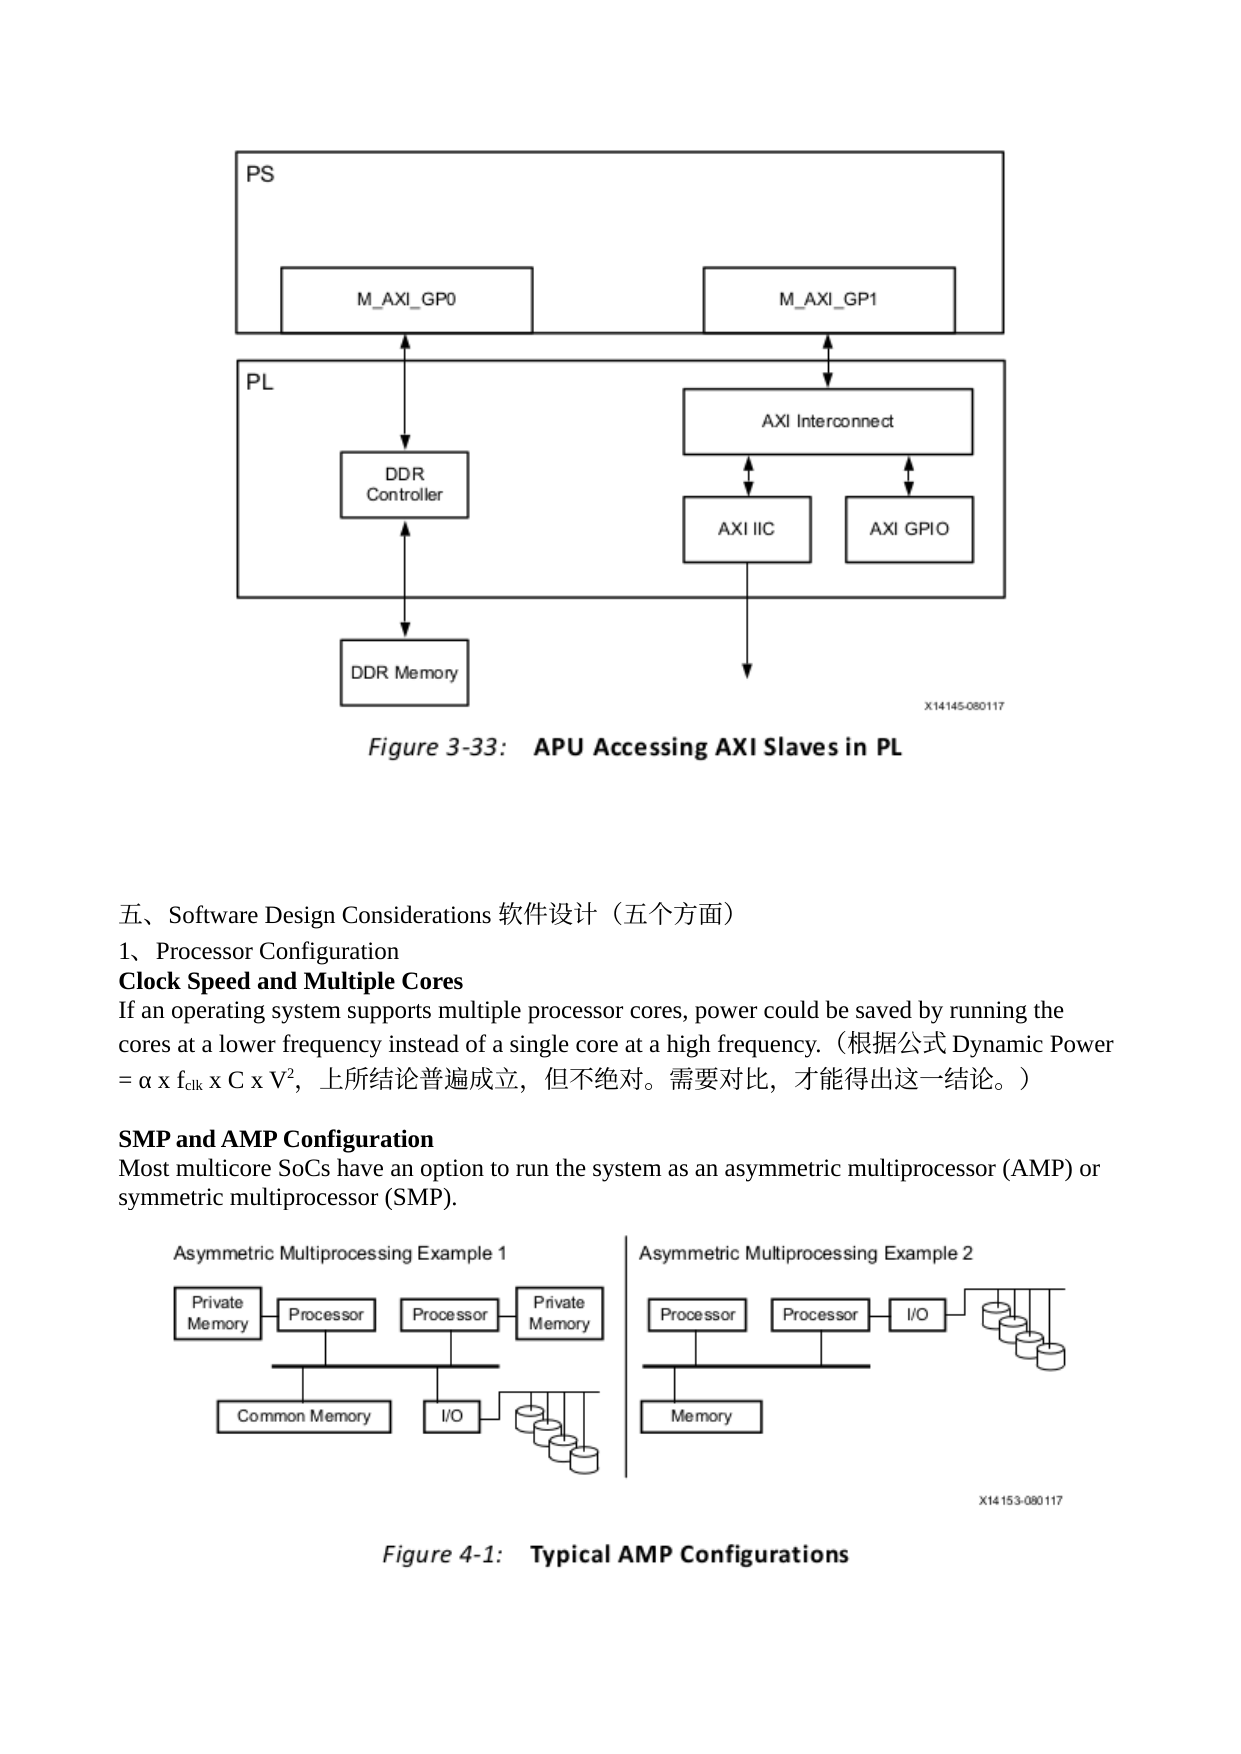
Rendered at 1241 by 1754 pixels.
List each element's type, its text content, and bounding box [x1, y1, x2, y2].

text Clock Speed and Multiple Cores [118, 966, 1122, 995]
text SMP and AMP Configuration [118, 1124, 1122, 1153]
picture [168, 118, 1072, 779]
picture [118, 1210, 1123, 1605]
text Most multicore SoCs have an option to run the system as an asymmetric multiprocessor (AMP) or symmetric multiprocessor (SMP). [118, 1153, 1122, 1210]
text If an operating system supports multiple processor cores, power could be saved by running the cores at a lower frequency instead of a single core at a high frequency.（根据公式Dynamic Power = α x fclk x C x V2，上所结论普遍成立，但不绝对。需要对比，才能得出这一结论。） [118, 995, 1122, 1096]
text 五、Software Design Considerations 软件设计（五个方面） [118, 894, 1122, 930]
text 1、Processor Configuration [118, 930, 1122, 966]
